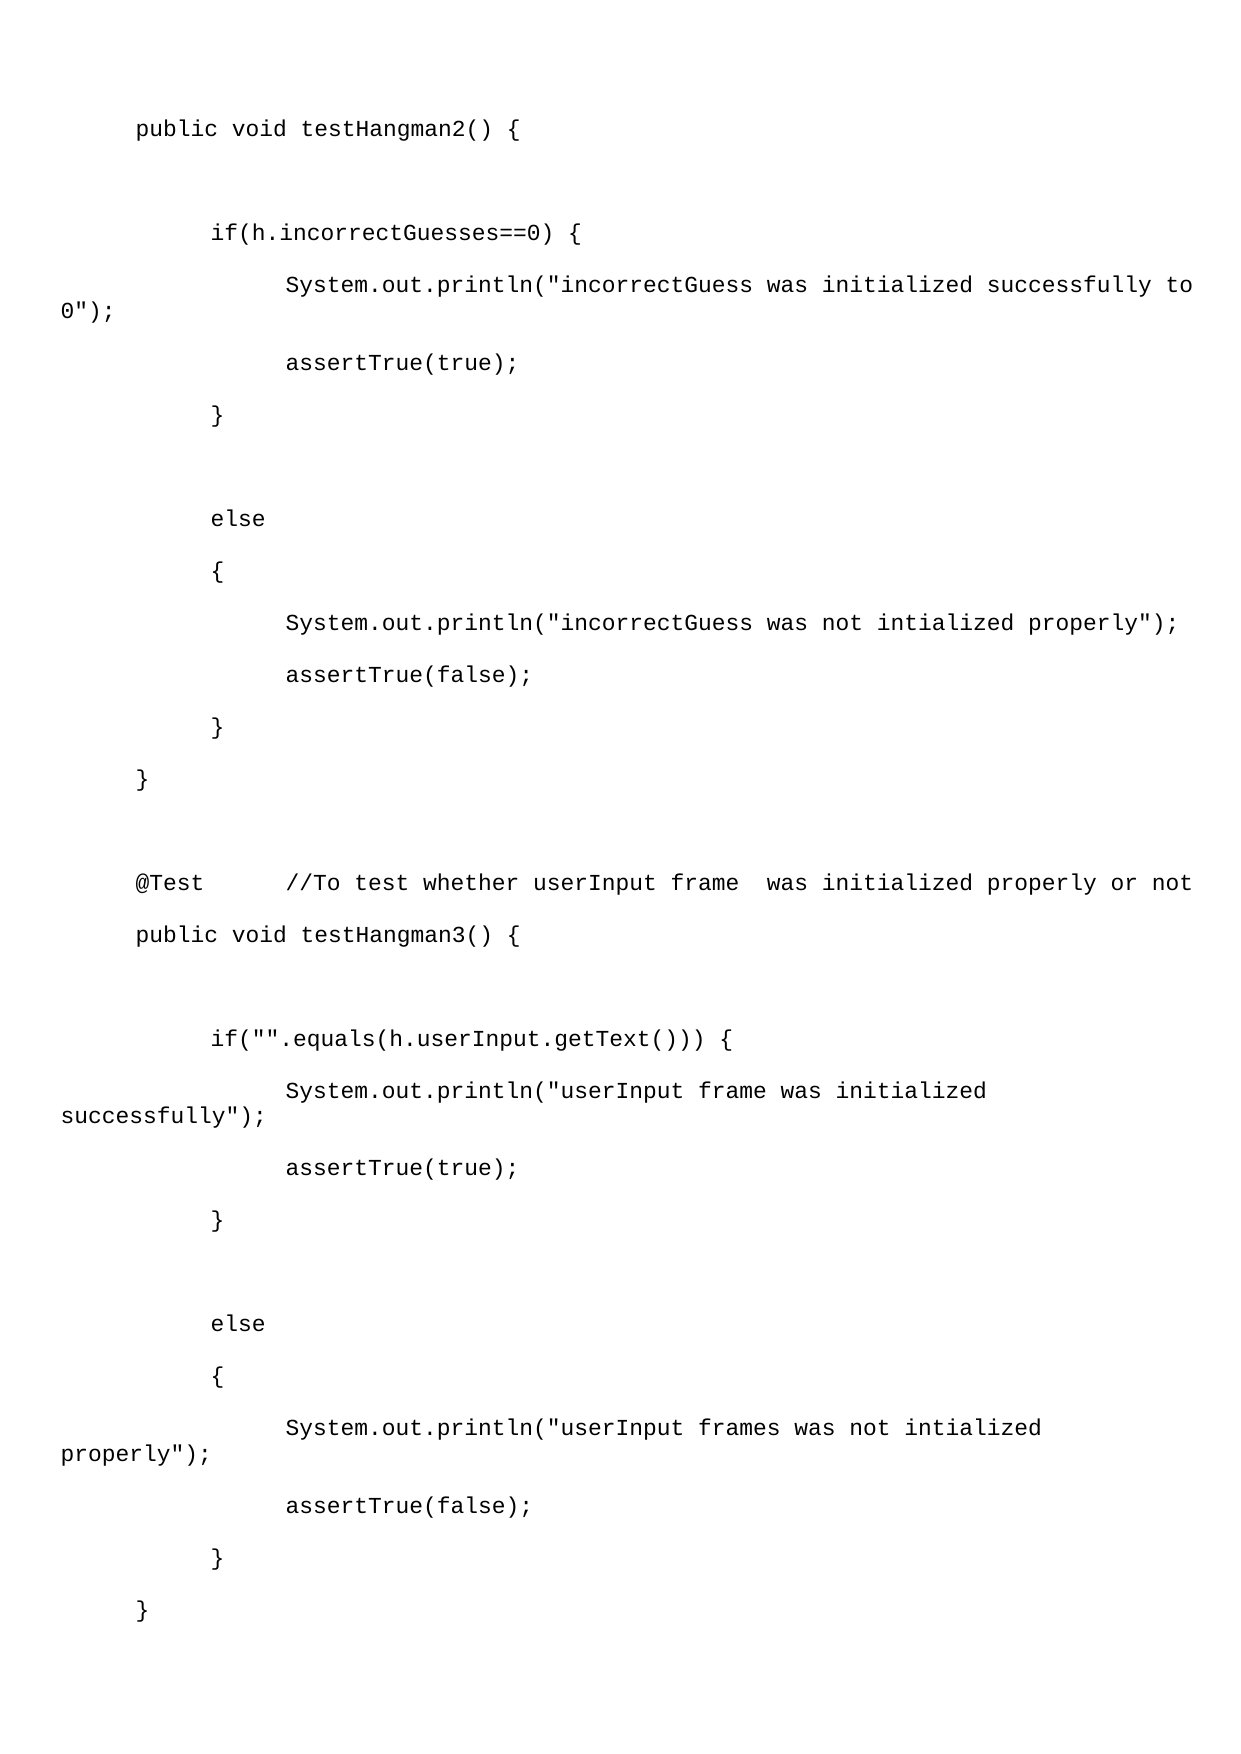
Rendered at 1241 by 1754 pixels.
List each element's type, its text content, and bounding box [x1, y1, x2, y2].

text assertTrue(true); [60, 1157, 1196, 1183]
text assertTrue(true); [60, 351, 1196, 377]
text else [60, 1313, 1196, 1339]
text if("".equals(h.userInput.getText())) { [60, 1027, 1196, 1053]
text public void testHangman2() { [60, 118, 1196, 143]
text System.out.println("incorrectGuess was initialized successfully to 0"); [60, 274, 1196, 326]
text } [60, 1546, 1196, 1572]
text public void testHangman3() { [60, 923, 1196, 949]
text else [60, 507, 1196, 533]
text if(h.incorrectGuesses==0) { [60, 222, 1196, 248]
text { [60, 559, 1196, 585]
text { [60, 1365, 1196, 1391]
text } [60, 767, 1196, 793]
text System.out.println("userInput frame was initialized successfully"); [60, 1079, 1196, 1131]
text } [60, 403, 1196, 429]
text } [60, 715, 1196, 741]
text assertTrue(false); [60, 663, 1196, 689]
text assertTrue(false); [60, 1494, 1196, 1520]
text } [60, 1598, 1196, 1624]
text System.out.println("userInput frames was not intialized properly"); [60, 1417, 1196, 1468]
text @Test //To test whether userInput frame was initialized properly or not [60, 871, 1196, 897]
text System.out.println("incorrectGuess was not intialized properly"); [60, 611, 1196, 637]
text } [60, 1209, 1196, 1234]
